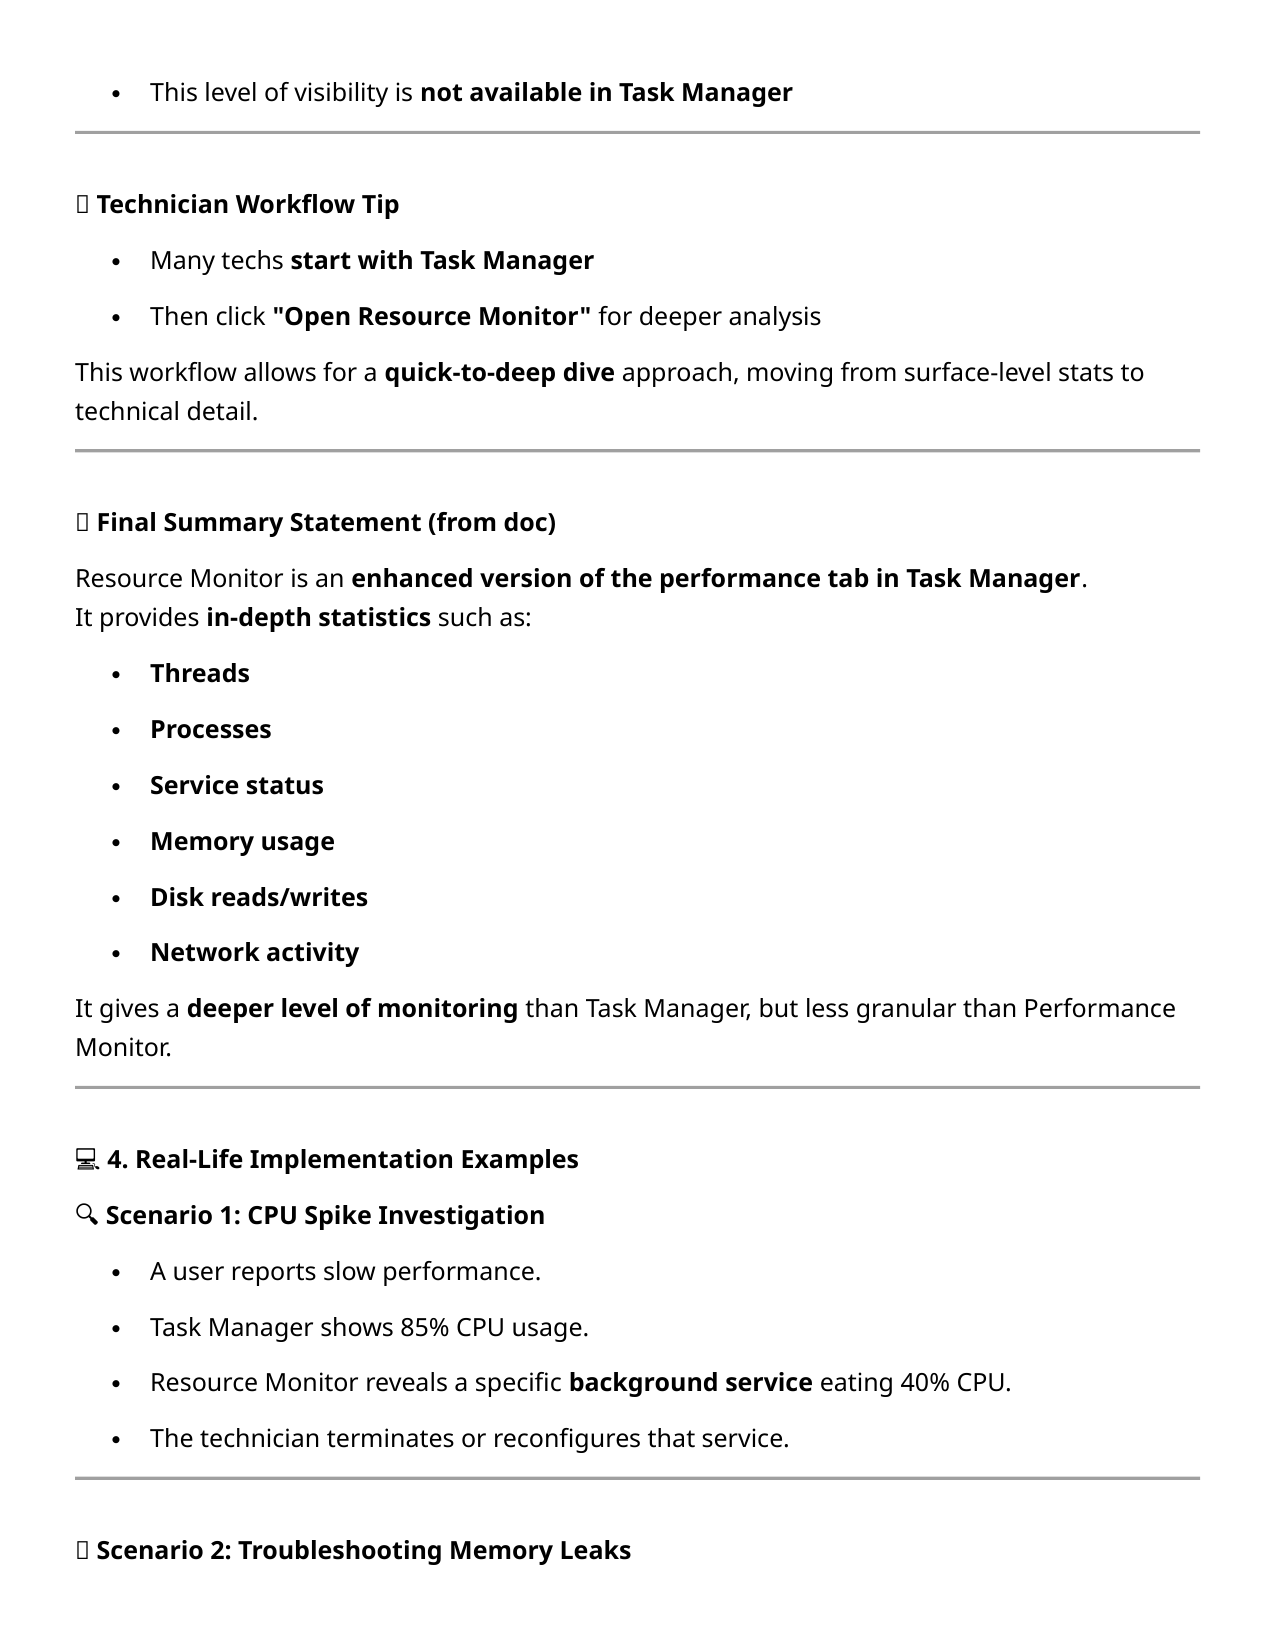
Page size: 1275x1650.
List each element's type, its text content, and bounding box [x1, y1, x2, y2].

list This level of visibility is not available in Task Manager [112, 75, 1200, 109]
text Resource Monitor is an enhanced version of the performance tab in Task Manager. It provides in-depth statistics such as: [75, 561, 1200, 634]
list Many techs start with Task Manager [112, 242, 1200, 277]
list Task Manager shows 85% CPU usage. [112, 1309, 1200, 1343]
list Memory usage [112, 823, 1200, 857]
list Then click "Open Resource Monitor" for deeper analysis [112, 298, 1200, 332]
list Threads [112, 656, 1200, 690]
text 💻 4. Real-Life Implementation Examples [75, 1142, 1200, 1176]
text It gives a deeper level of monitoring than Task Manager, but less granular than Performance Monitor. [75, 991, 1200, 1064]
list Processes [112, 712, 1200, 746]
text 🔍 Scenario 1: CPU Spike Investigation [75, 1197, 1200, 1232]
list Network activity [112, 935, 1200, 969]
list The technician terminates or reconfigures that service. [112, 1421, 1200, 1455]
text This workflow allows for a quick-to-deep dive approach, moving from surface-level stats to technical detail. [75, 354, 1200, 427]
text 🔹 Technician Workflow Tip [75, 187, 1200, 221]
list Resource Monitor reveals a specific background service eating 40% CPU. [112, 1365, 1200, 1399]
text 🧠 Scenario 2: Troubleshooting Memory Leaks [75, 1532, 1200, 1567]
list A user reports slow performance. [112, 1253, 1200, 1287]
list Service status [112, 767, 1200, 802]
text 🧠 Final Summary Statement (from doc) [75, 505, 1200, 539]
list Disk reads/writes [112, 879, 1200, 913]
